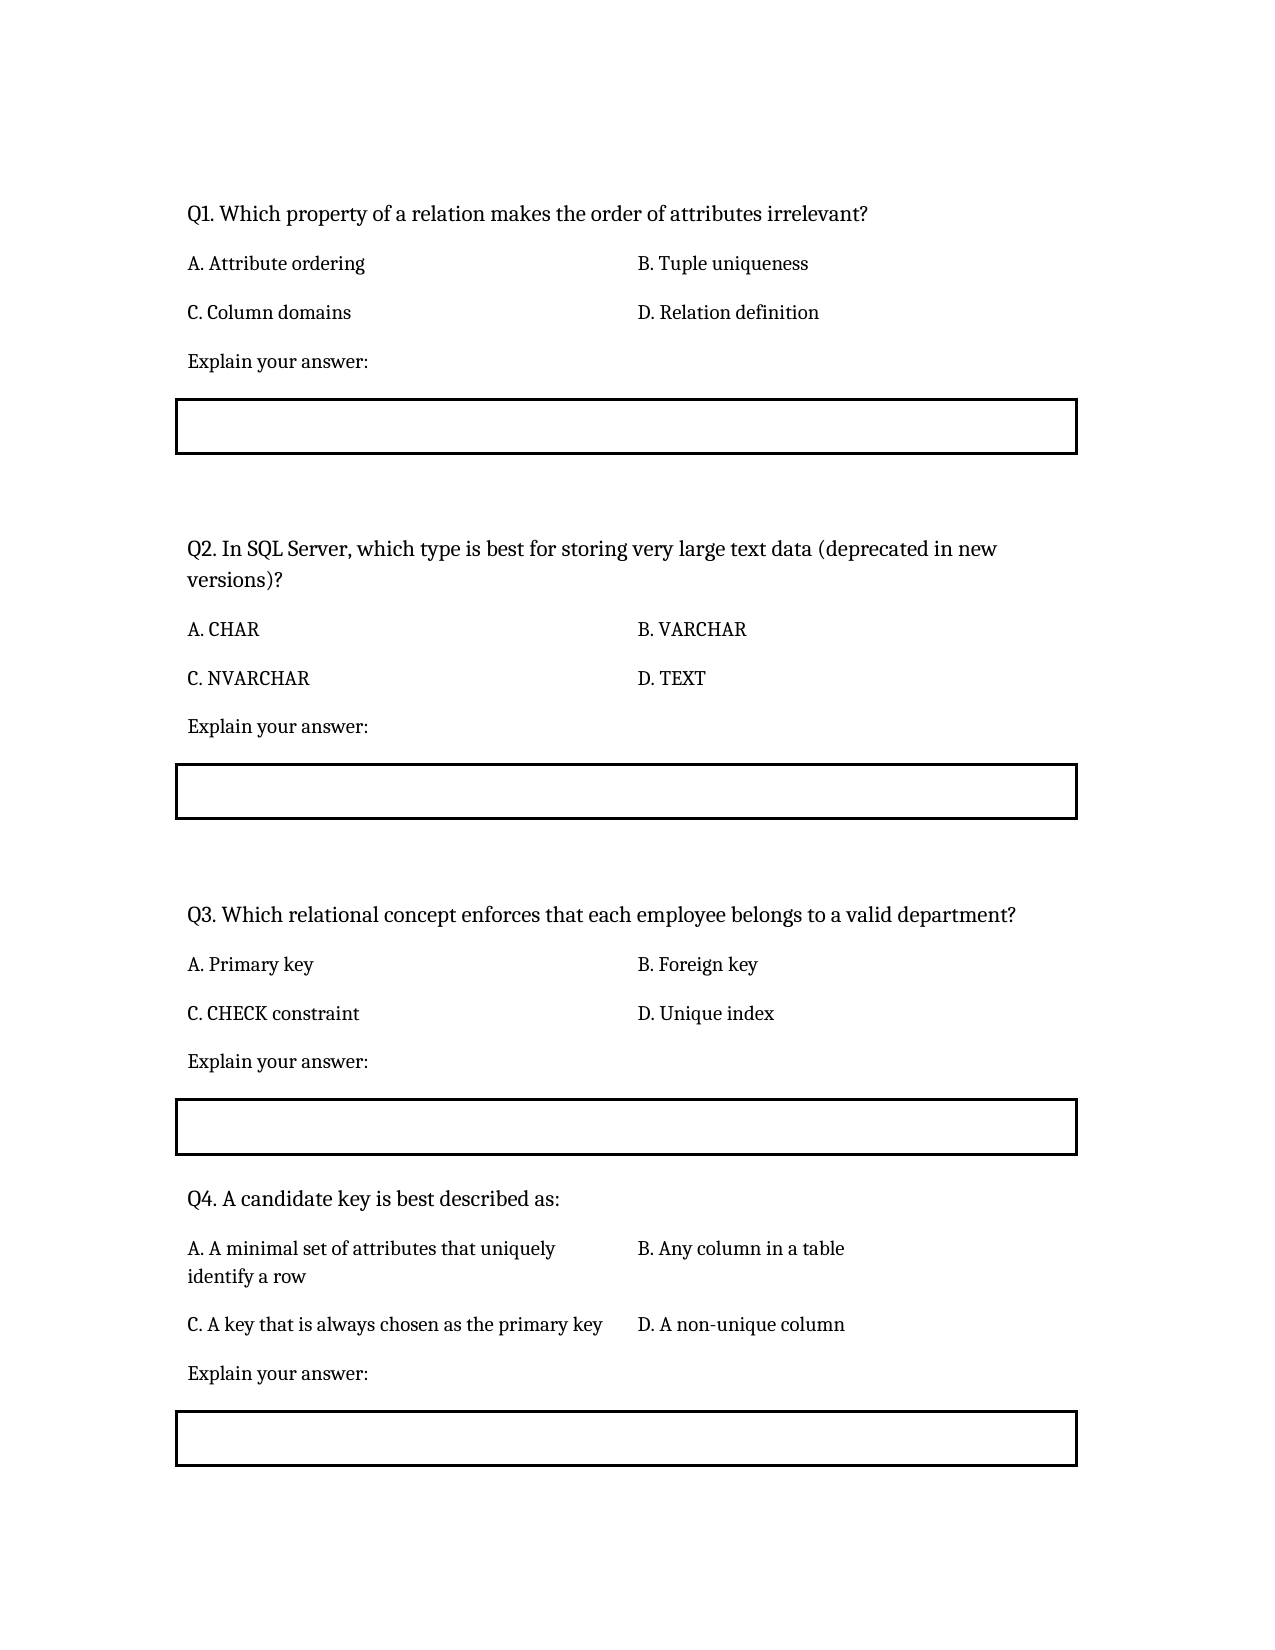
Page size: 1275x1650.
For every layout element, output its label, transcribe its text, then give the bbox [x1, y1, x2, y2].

table_header [178, 1413, 1075, 1464]
table_header [178, 401, 1075, 452]
table_header B. Any column in a table [626, 1237, 1076, 1313]
table_cell C. CHECK constraint [176, 1001, 626, 1050]
table_header [178, 1101, 1075, 1152]
table_cell D. Relation definition [626, 301, 1076, 349]
text Explain your answer: [187, 349, 1087, 373]
table_header B. VARCHAR [626, 618, 1076, 666]
table_header A. Primary key [176, 953, 626, 1001]
table_cell C. A key that is always chosen as the primary key [176, 1313, 626, 1362]
table_cell C. Column domains [176, 301, 626, 349]
text Explain your answer: [187, 715, 1087, 739]
table_cell D. Unique index [626, 1001, 1076, 1050]
text Q1. Which property of a relation makes the order of attributes irrelevant? [187, 201, 1087, 227]
table_header A. Attribute ordering [176, 252, 626, 301]
table_cell D. A non-unique column [626, 1313, 1076, 1362]
table_cell D. TEXT [626, 666, 1076, 715]
text Explain your answer: [187, 1362, 1087, 1386]
text Explain your answer: [187, 1050, 1087, 1074]
text Q3. Which relational concept enforces that each employee belongs to a valid department? [187, 871, 1087, 928]
table_header B. Foreign key [626, 953, 1076, 1001]
table_cell C. NVARCHAR [176, 666, 626, 715]
table_header [178, 766, 1075, 817]
text Q4. A candidate key is best described as: [187, 1156, 1087, 1212]
text Q2. In SQL Server, which type is best for storing very large text data (deprecated in new versions)? [187, 506, 1087, 593]
table_header A. CHAR [176, 618, 626, 666]
table_header A. A minimal set of attributes that uniquely identify a row [176, 1237, 626, 1313]
table_header B. Tuple uniqueness [626, 252, 1076, 301]
